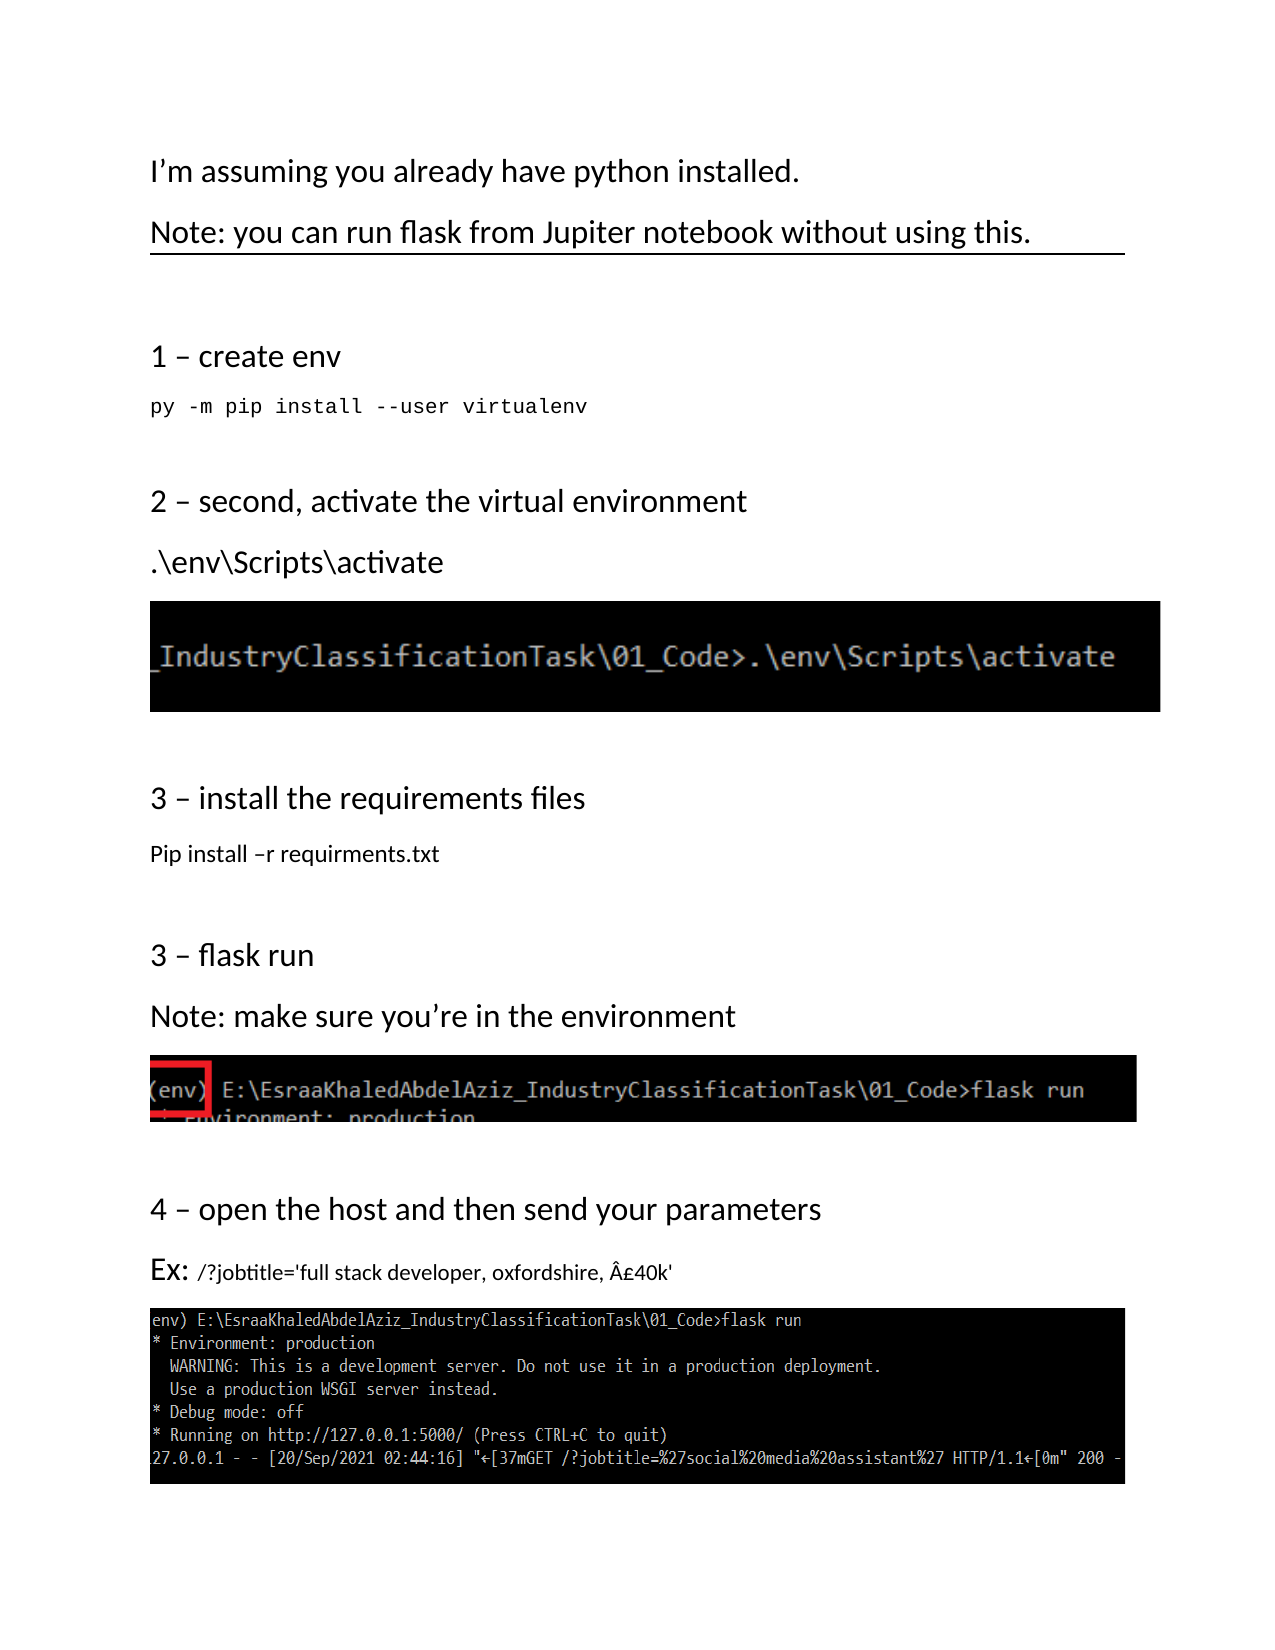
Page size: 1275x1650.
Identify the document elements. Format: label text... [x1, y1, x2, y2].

text Pip install –r requirments.txt [150, 838, 1125, 868]
text 1 – create env [150, 336, 1125, 376]
text 4 – open the host and then send your parameters [150, 1188, 1125, 1228]
text 3 – flask run [150, 934, 1125, 975]
text py -m pip install --user virtualenv [150, 396, 1125, 420]
text Note: you can run flask from Jupiter notebook without using this. [150, 211, 1125, 253]
picture [150, 1055, 1137, 1122]
text Ex: /?jobtitle='full stack developer, oxfordshire, Â£40k' [150, 1248, 1125, 1289]
text 2 – second, activate the virtual environment [150, 480, 1125, 521]
picture [150, 601, 1161, 712]
text I’m assuming you already have python installed. [150, 150, 1125, 191]
picture [150, 1308, 1125, 1484]
text .\env\Scripts\activate [150, 541, 1125, 582]
text 3 – install the requirements files [150, 777, 1125, 818]
text Note: make sure you’re in the environment [150, 995, 1125, 1036]
